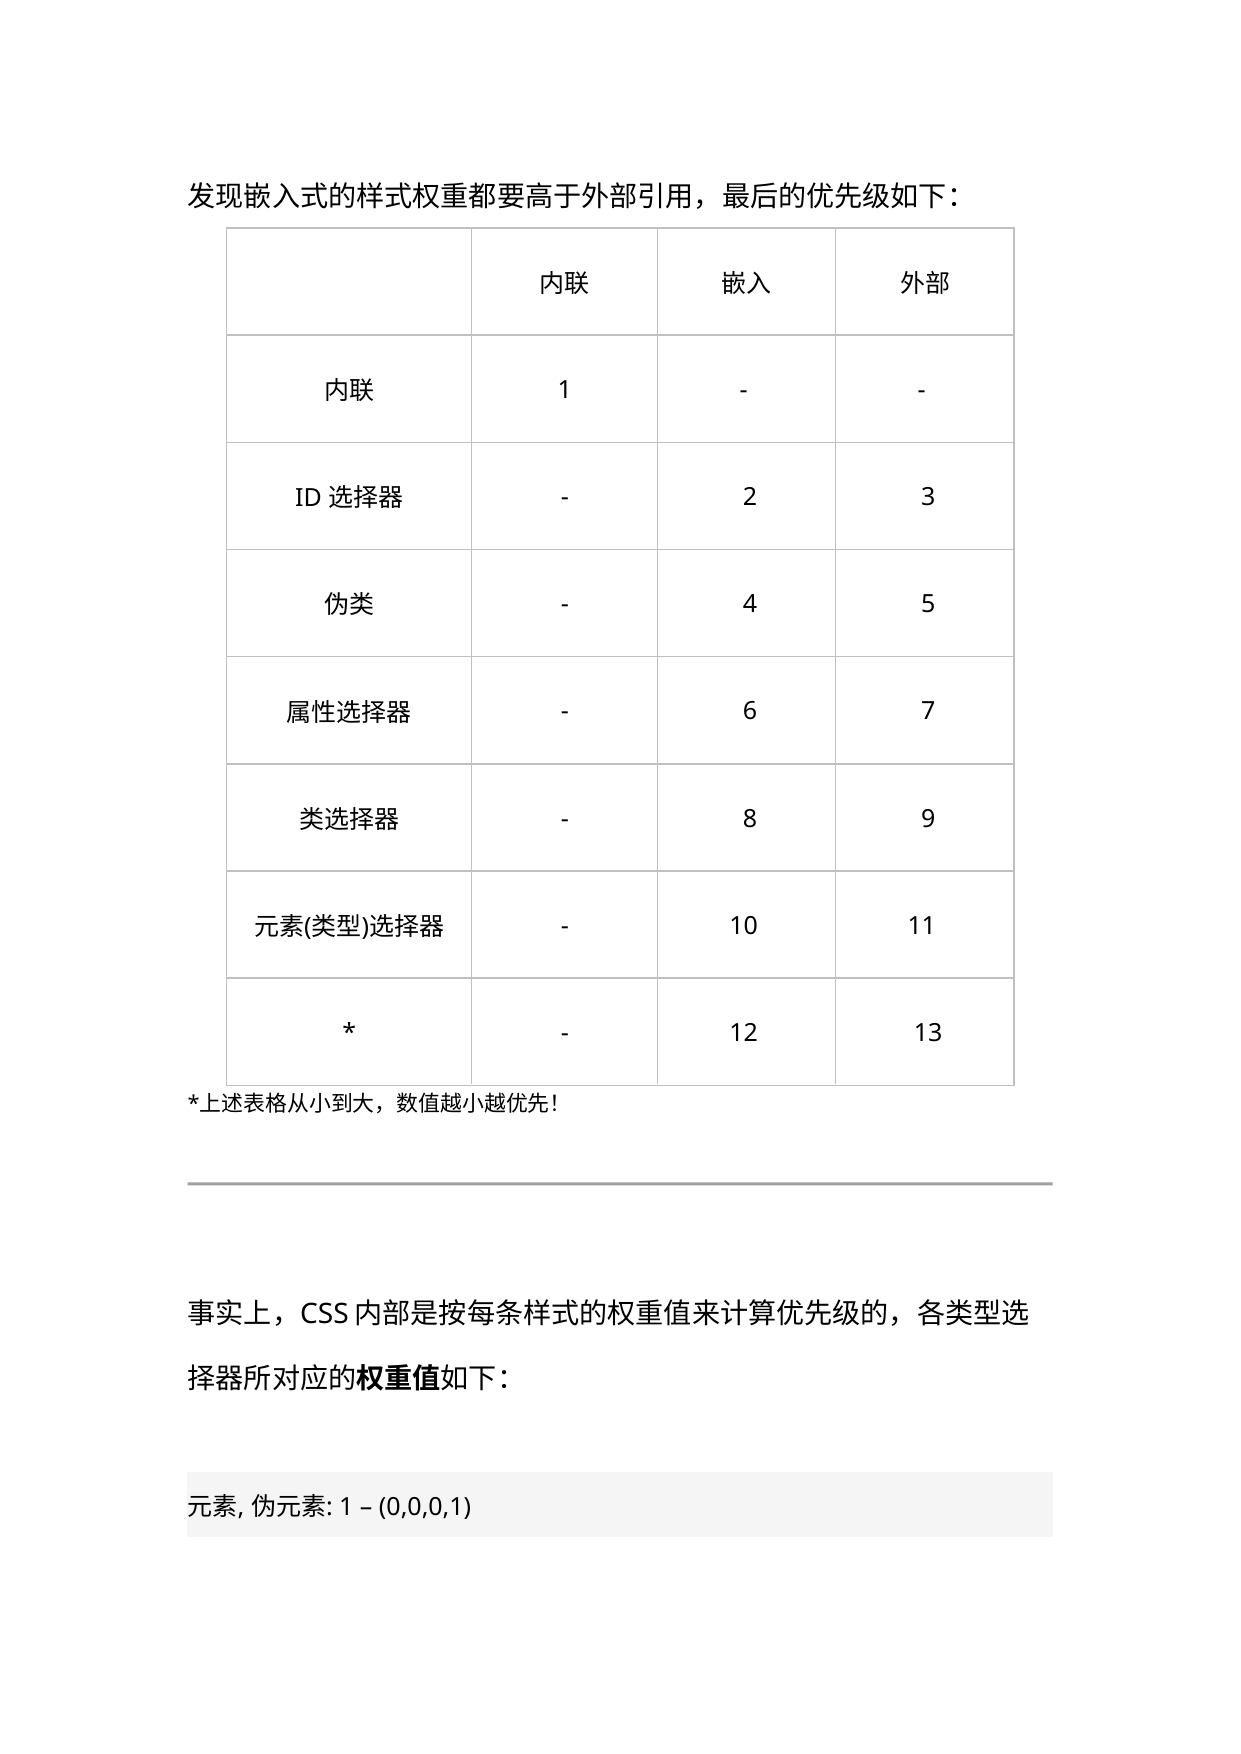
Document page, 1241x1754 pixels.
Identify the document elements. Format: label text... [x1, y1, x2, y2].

table_cell 8 [658, 765, 835, 870]
table_cell * [227, 979, 471, 1084]
table_cell - [836, 336, 1013, 441]
table_header 外部 [836, 229, 1013, 334]
table_cell 12 [658, 979, 835, 1084]
text 发现嵌入式的样式权重都要高于外部引用，最后的优先级如下： [187, 162, 1053, 227]
table_cell 7 [836, 657, 1013, 763]
table_cell - [472, 872, 657, 977]
table_cell 类选择器 [227, 765, 471, 870]
table_cell 内联 [227, 336, 471, 441]
table_cell - [472, 550, 657, 656]
table_cell - [472, 443, 657, 548]
table_cell 4 [658, 550, 835, 656]
table_cell 1 [472, 336, 657, 441]
table_cell 13 [836, 979, 1013, 1084]
table_cell - [472, 765, 657, 870]
text *上述表格从小到大，数值越小越优先！ [187, 1086, 1053, 1118]
table_cell 2 [658, 443, 835, 548]
table_cell 6 [658, 657, 835, 763]
table_cell - [472, 979, 657, 1084]
table_header 嵌入 [658, 229, 835, 334]
table_cell 伪类 [227, 550, 471, 656]
text 元素, 伪元素: 1 – (0,0,0,1) [187, 1472, 1053, 1537]
table_header [227, 229, 471, 334]
table_cell 3 [836, 443, 1013, 548]
table_cell - [658, 336, 835, 441]
table_cell ID 选择器 [227, 443, 471, 548]
table_cell 10 [658, 872, 835, 977]
table_cell 属性选择器 [227, 657, 471, 763]
table_header 内联 [472, 229, 657, 334]
table_cell 11 [836, 872, 1013, 977]
text 事实上，CSS内部是按每条样式的权重值来计算优先级的，各类型选择器所对应的权重值如下： [187, 1278, 1053, 1408]
table_cell 5 [836, 550, 1013, 656]
table_cell 元素(类型)选择器 [227, 872, 471, 977]
table_cell - [472, 657, 657, 763]
table_cell 9 [836, 765, 1013, 870]
